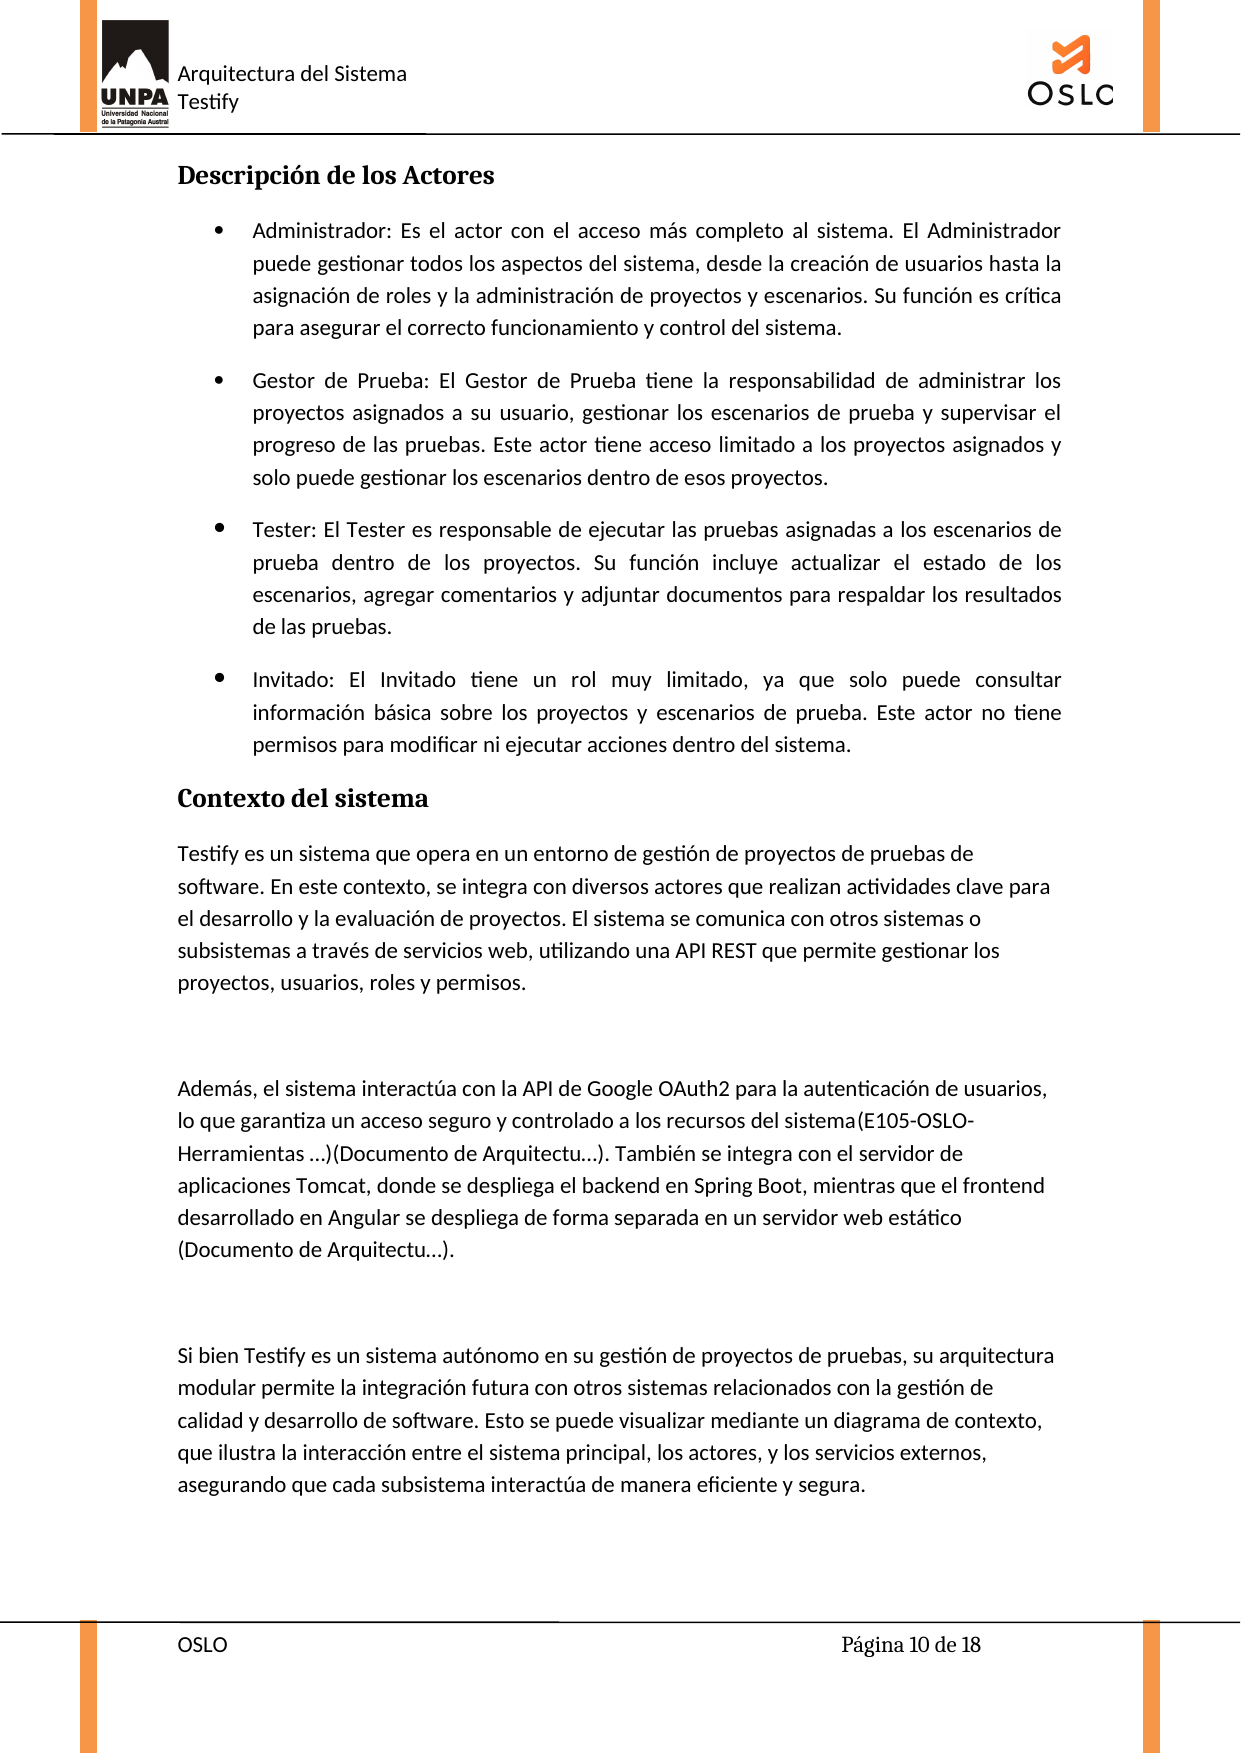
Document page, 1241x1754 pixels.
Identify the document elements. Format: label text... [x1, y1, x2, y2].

list Administrador: Es el actor con el acceso más completo al sistema. El Administrador puede gestionar todos los aspectos del sistema, desde la creación de usuarios hasta la asignación de roles y la administración de proyectos y escenarios. Su función es crítica para asegurar el correcto funcionamiento y control del sistema. [215, 216, 1063, 341]
text Testify es un sistema que opera en un entorno de gestión de proyectos de pruebas de software. En este contexto, se integra con diversos actores que realizan actividades clave para el desarrollo y la evaluación de proyectos. El sistema se comunica con otros sistemas o subsistemas a través de servicios web, utilizando una API REST que permite gestionar los proyectos, usuarios, roles y permisos. [177, 839, 1063, 996]
text Si bien Testify es un sistema autónomo en su gestión de proyectos de pruebas, su arquitectura modular permite la integración futura con otros sistemas relacionados con la gestión de calidad y desarrollo de software. Esto se puede visualizar mediante un diagrama de contexto, que ilustra la interacción entre el sistema principal, los actores, y los servicios externos, asegurando que cada subsistema interactúa de manera eficiente y segura. [177, 1341, 1063, 1498]
picture [100, 18, 170, 129]
text Contexto del sistema [177, 783, 1063, 814]
list Gestor de Prueba: El Gestor de Prueba tiene la responsabilidad de administrar los proyectos asignados a su usuario, gestionar los escenarios de prueba y supervisar el progreso de las pruebas. Este actor tiene acceso limitado a los proyectos asignados y solo puede gestionar los escenarios dentro de esos proyectos. [215, 366, 1063, 491]
list Tester: El Tester es responsable de ejecutar las pruebas asignadas a los escenarios de prueba dentro de los proyectos. Su función incluye actualizar el estado de los escenarios, agregar comentarios y adjuntar documentos para respaldar los resultados de las pruebas. [215, 516, 1063, 640]
list Invitado: El Invitado tiene un rol muy limitado, ya que solo puede consultar información básica sobre los proyectos y escenarios de prueba. Este actor no tiene permisos para modificar ni ejecutar acciones dentro del sistema. [215, 665, 1063, 758]
picture [1025, 28, 1113, 107]
text Descripción de los Actores [177, 160, 1063, 191]
text Además, el sistema interactúa con la API de Google OAuth2 para la autenticación de usuarios, lo que garantiza un acceso seguro y controlado a los recursos del sistema​(E105-OSLO-Herramientas …)​(Documento de Arquitectu…). También se integra con el servidor de aplicaciones Tomcat, donde se despliega el backend en Spring Boot, mientras que el frontend desarrollado en Angular se despliega de forma separada en un servidor web estático​(Documento de Arquitectu…). [177, 1074, 1063, 1263]
